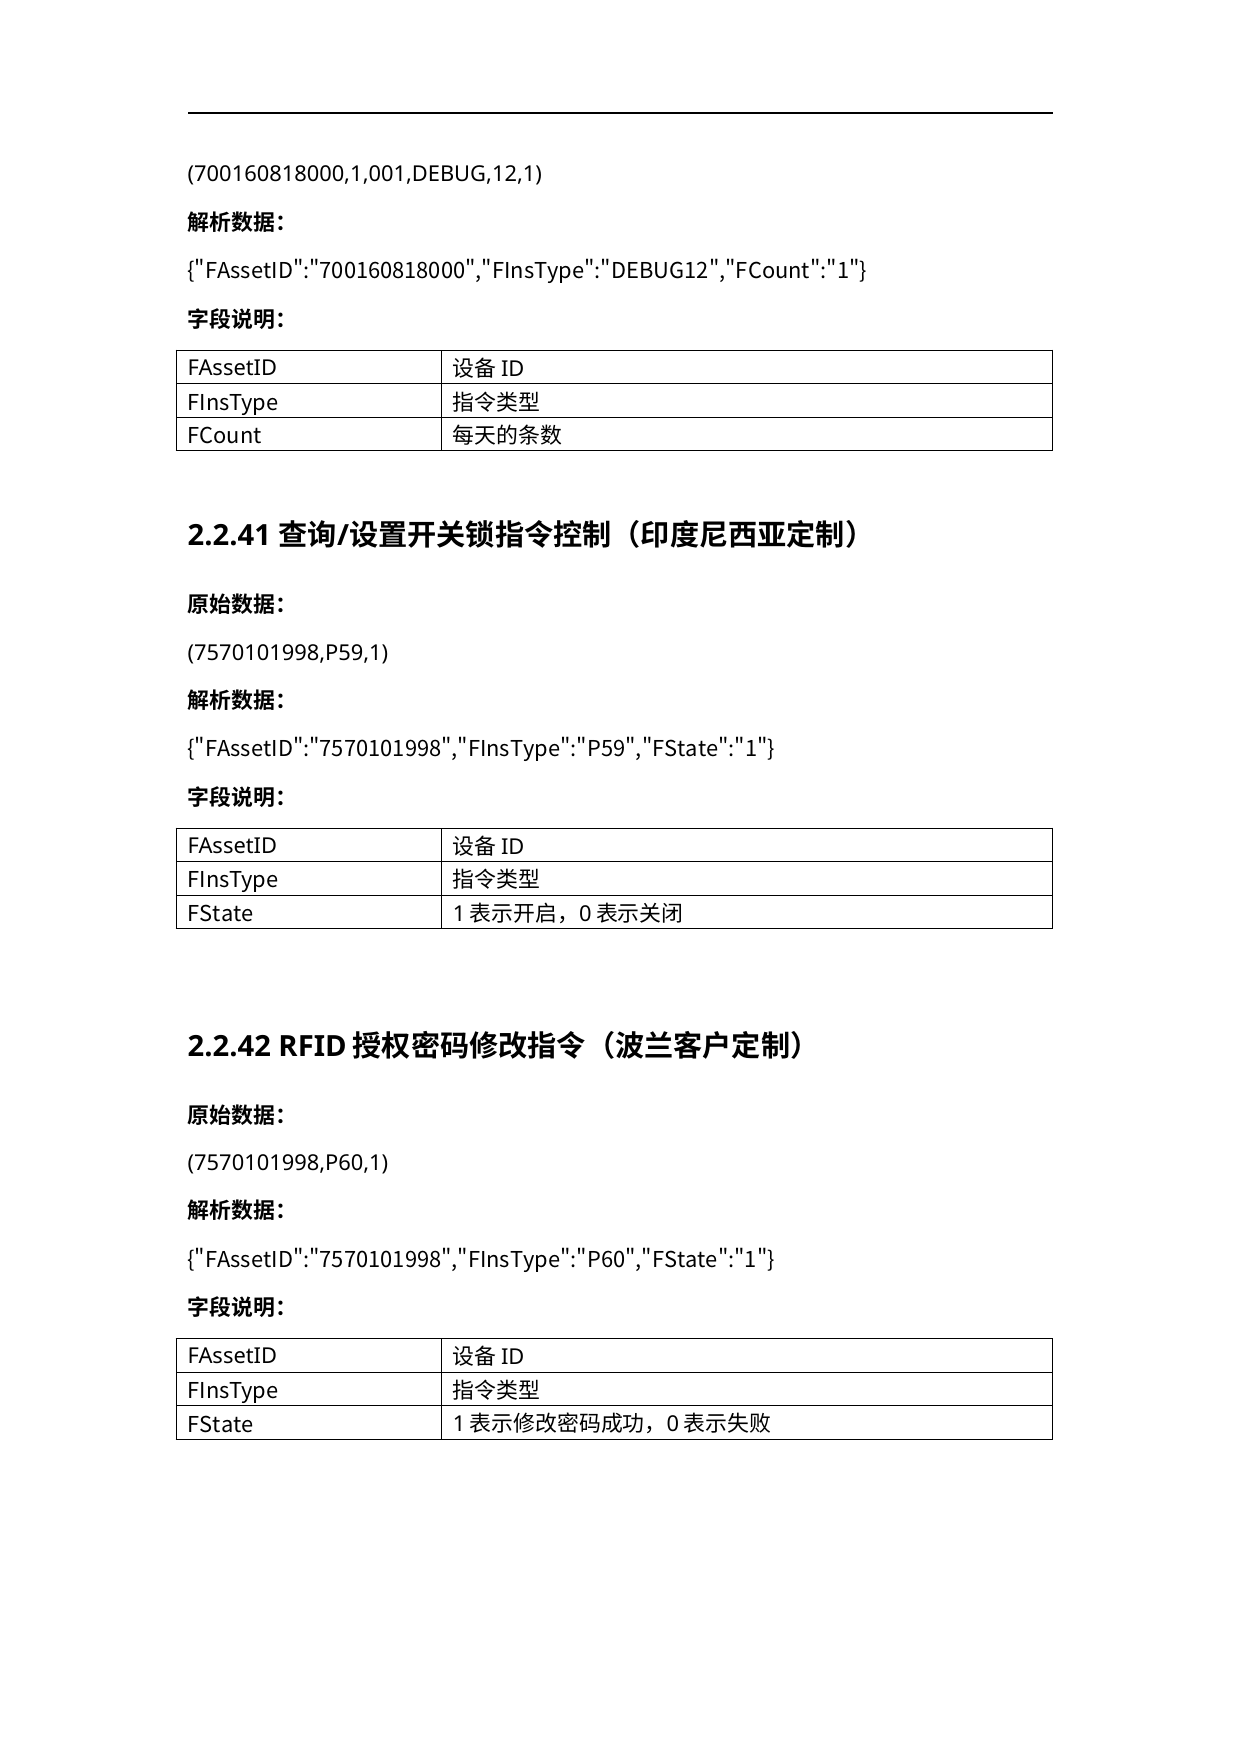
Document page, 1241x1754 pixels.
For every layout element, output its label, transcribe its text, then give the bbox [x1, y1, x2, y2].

text 字段说明： [187, 301, 1053, 334]
table_header FAssetID [177, 1339, 441, 1372]
text (7570101998,P60,1) [187, 1146, 1053, 1178]
table_header FAssetID [177, 351, 441, 383]
text (700160818000,1,001,DEBUG,12,1) [187, 157, 1053, 189]
table_cell 指令类型 [442, 1373, 1052, 1405]
text 2.2.41 查询/设置开关锁指令控制（印度尼西亚定制） [187, 501, 1053, 566]
table_cell FState [177, 1406, 441, 1439]
table_cell FInsType [177, 862, 441, 894]
table_header 设备ID [442, 351, 1052, 383]
table_cell FState [177, 896, 441, 928]
text 原始数据： [187, 1097, 1053, 1130]
text {"FAssetID":"7570101998","FInsType":"P59","FState":"1"} [187, 731, 1053, 763]
table_header 设备ID [442, 829, 1052, 861]
table_header 设备ID [442, 1339, 1052, 1372]
text 字段说明： [187, 779, 1053, 812]
text {"FAssetID":"7570101998","FInsType":"P60","FState":"1"} [187, 1241, 1053, 1274]
text 字段说明： [187, 1290, 1053, 1322]
table_cell 每天的条数 [442, 418, 1052, 450]
table_header FAssetID [177, 829, 441, 861]
table_cell 1表示修改密码成功，0表示失败 [442, 1406, 1052, 1439]
table_cell 指令类型 [442, 862, 1052, 894]
text 解析数据： [187, 1193, 1053, 1226]
table_cell FInsType [177, 1373, 441, 1405]
table_cell 1表示开启，0表示关闭 [442, 896, 1052, 928]
text 2.2.42 RFID授权密码修改指令（波兰客户定制） [187, 1011, 1053, 1076]
text 原始数据： [187, 587, 1053, 619]
text 解析数据： [187, 204, 1053, 237]
table_cell FCount [177, 418, 441, 450]
text 解析数据： [187, 682, 1053, 715]
table_cell FInsType [177, 384, 441, 417]
text (7570101998,P59,1) [187, 635, 1053, 668]
table_cell 指令类型 [442, 384, 1052, 417]
text {"FAssetID":"700160818000","FInsType":"DEBUG12","FCount":"1"} [187, 253, 1053, 285]
